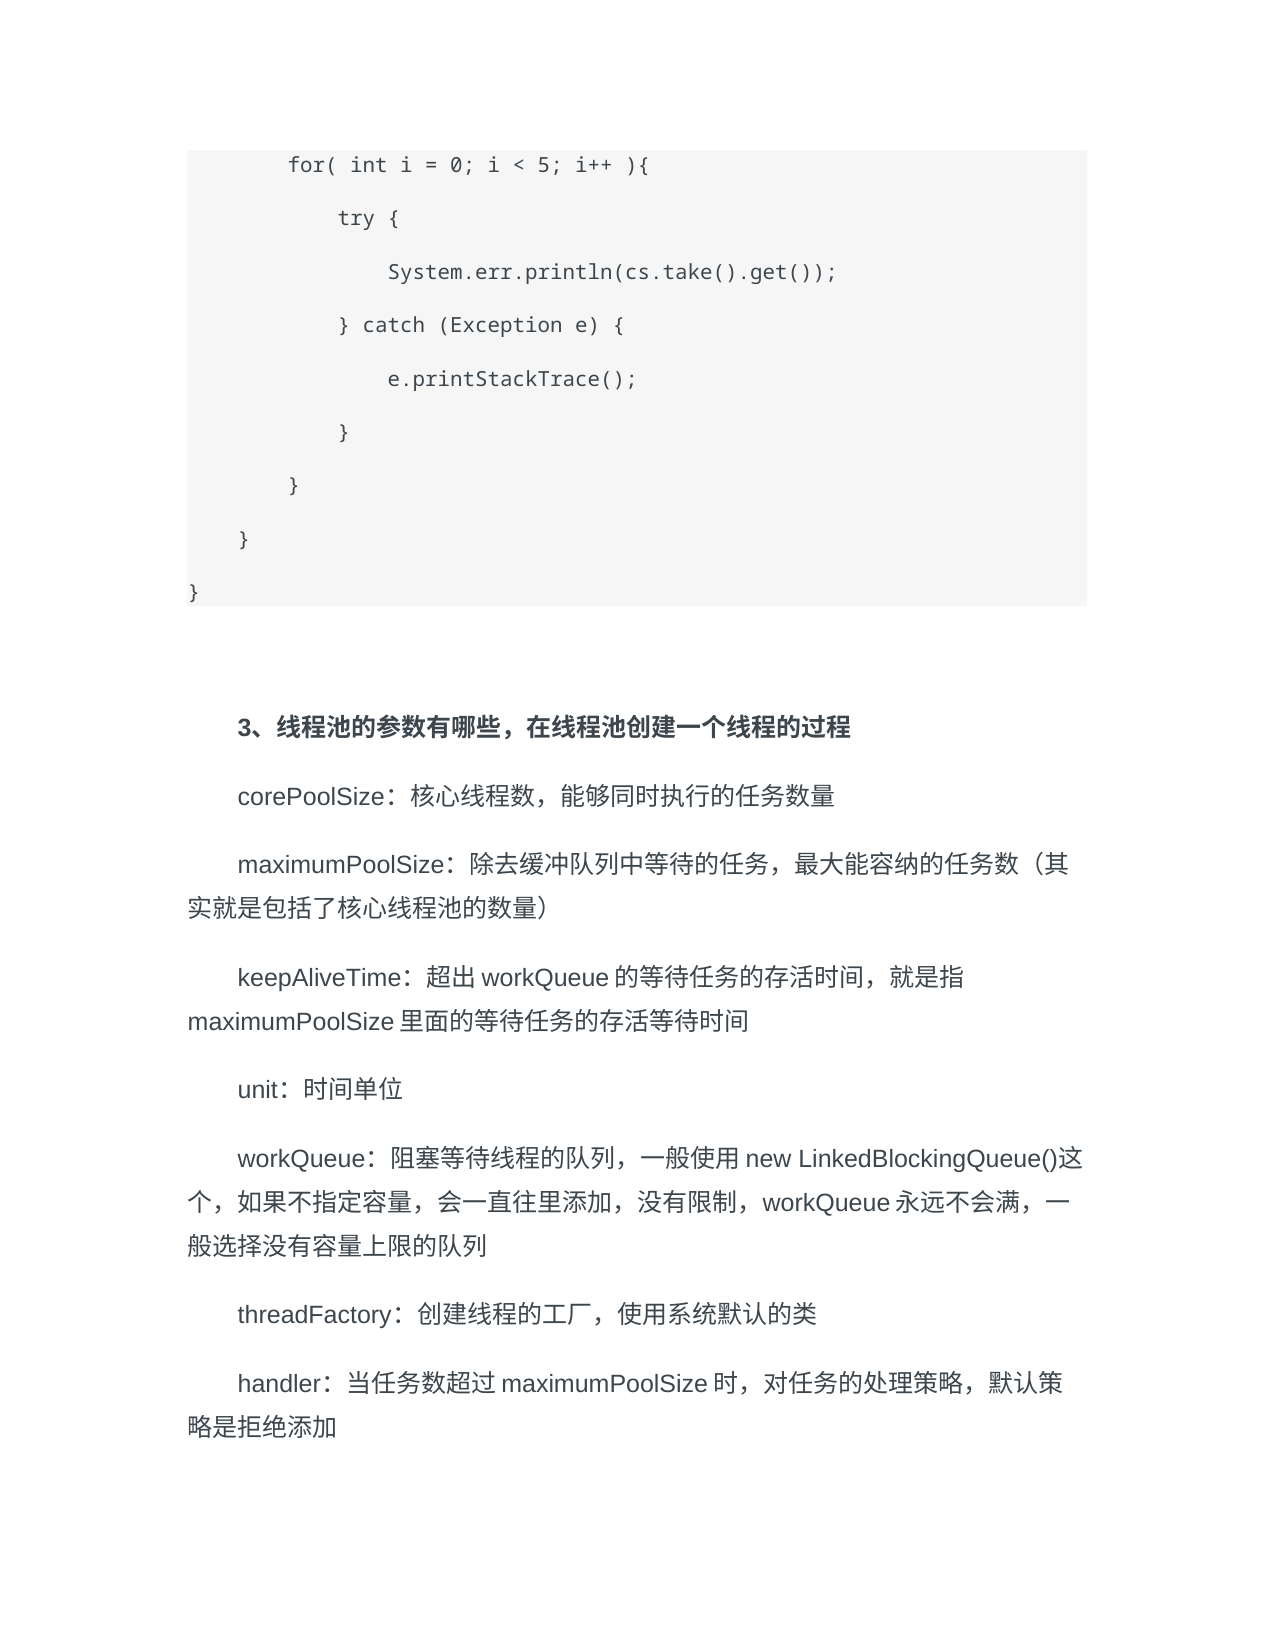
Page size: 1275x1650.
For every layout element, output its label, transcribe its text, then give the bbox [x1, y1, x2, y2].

text } [187, 577, 1087, 606]
text workQueue：阻塞等待线程的队列，一般使用new LinkedBlockingQueue()这个，如果不指定容量，会一直往里添加，没有限制，workQueue永远不会满，一般选择没有容量上限的队列 [187, 1131, 1087, 1262]
text unit：时间单位 [187, 1062, 1087, 1106]
text 3、线程池的参数有哪些，在线程池创建一个线程的过程 [187, 700, 1087, 743]
text corePoolSize：核心线程数，能够同时执行的任务数量 [187, 768, 1087, 812]
text threadFactory：创建线程的工厂，使用系统默认的类 [187, 1287, 1087, 1331]
text try { [187, 203, 1087, 232]
text for( int i = 0; i < 5; i++ ){ [187, 150, 1087, 178]
text System.err.println(cs.take().get()); [187, 257, 1087, 285]
text maximumPoolSize：除去缓冲队列中等待的任务，最大能容纳的任务数（其实就是包括了核心线程池的数量） [187, 837, 1087, 925]
text e.printStackTrace(); [187, 364, 1087, 392]
text } [187, 417, 1087, 446]
text handler：当任务数超过maximumPoolSize时，对任务的处理策略，默认策略是拒绝添加 [187, 1356, 1087, 1443]
text } catch (Exception e) { [187, 310, 1087, 339]
text keepAliveTime：超出workQueue的等待任务的存活时间，就是指maximumPoolSize里面的等待任务的存活等待时间 [187, 950, 1087, 1037]
text } [187, 524, 1087, 552]
text } [187, 471, 1087, 499]
